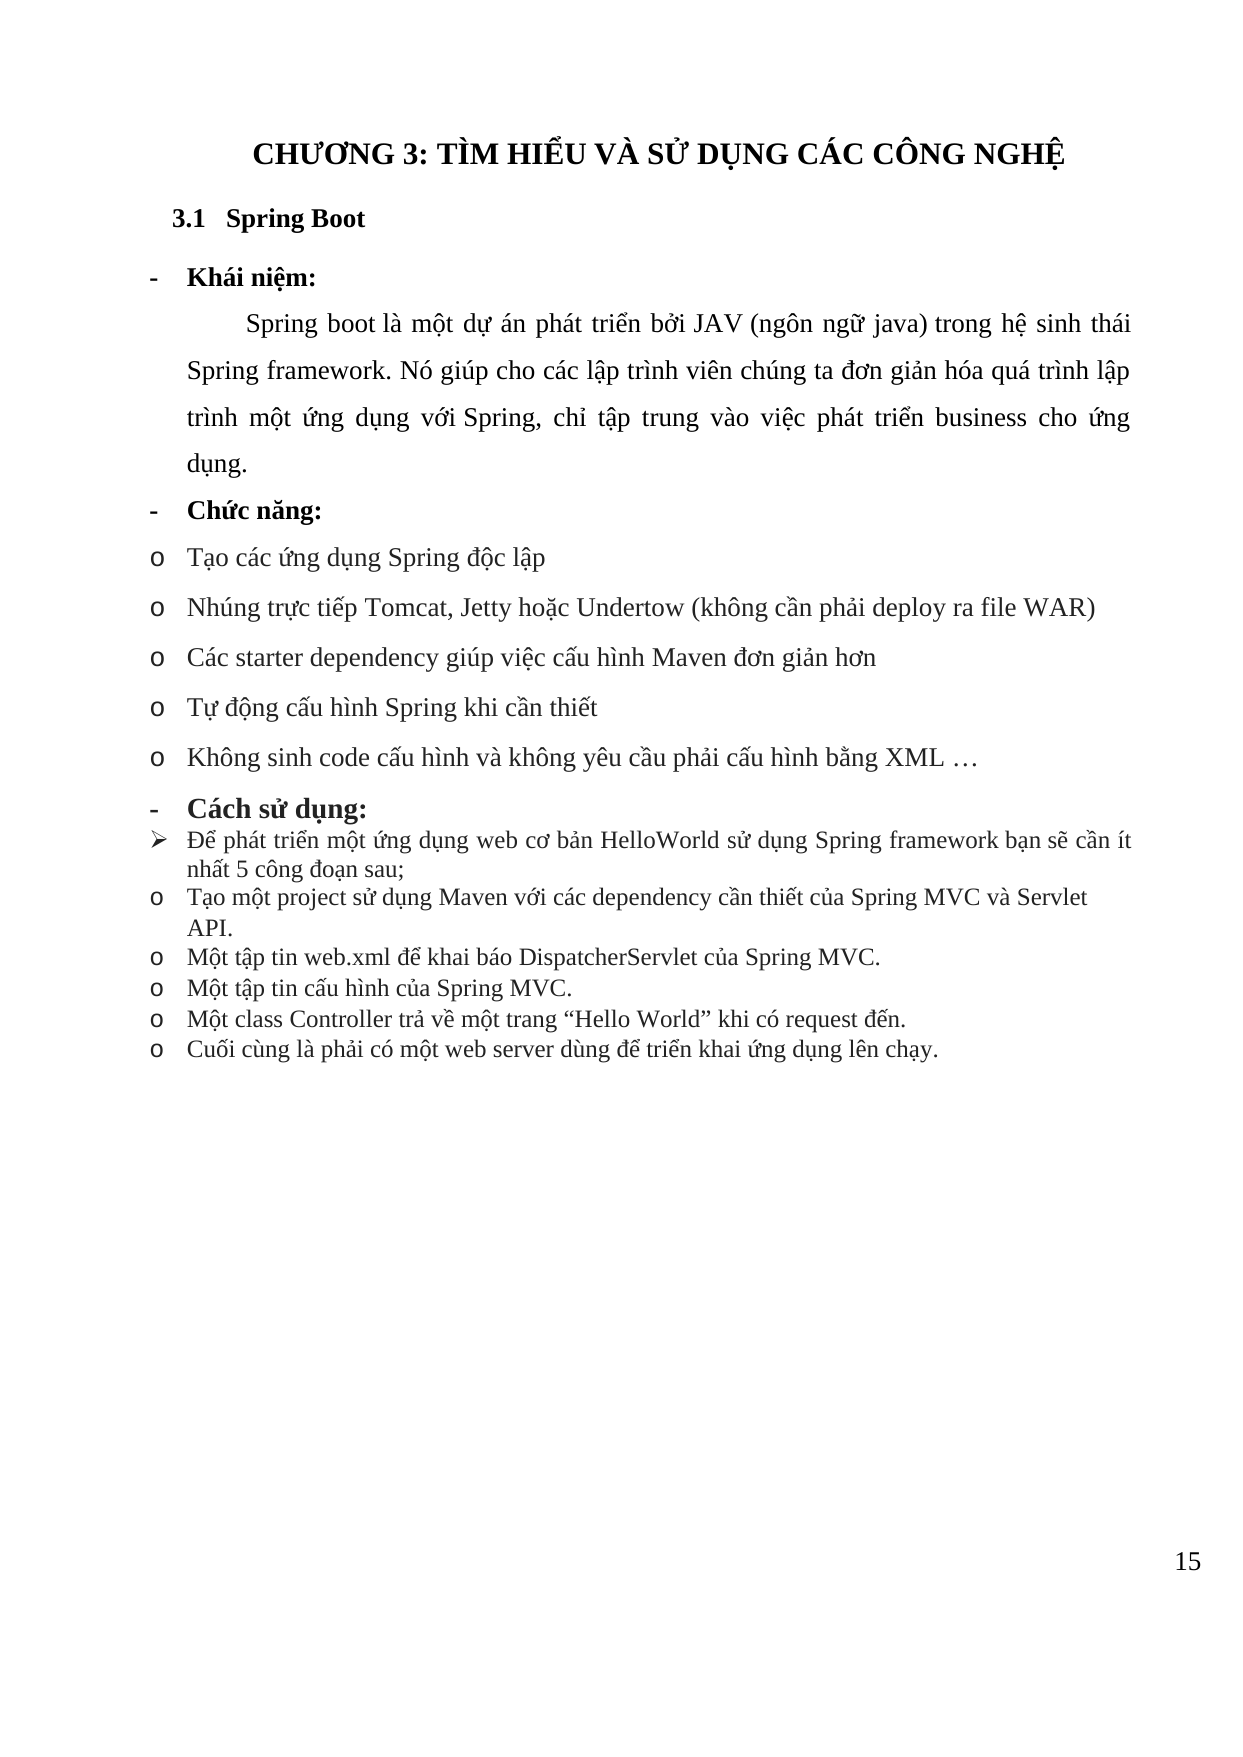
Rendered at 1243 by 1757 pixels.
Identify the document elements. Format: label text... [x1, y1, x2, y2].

list Spring boot là một dự án phát triển bởi JAV (ngôn ngữ java) trong hệ sinh thái Spring framework. Nó giúp cho các lập trình viên chúng ta đơn giản hóa quá trình lập trình một ứng dụng với Spring, chỉ tập trung vào việc phát triển business cho ứng dụng. [187, 308, 1132, 479]
list Một class Controller trả về một trang “Hello World” khi có request đến. [149, 1004, 1132, 1034]
list Một tập tin cấu hình của Spring MVC. [149, 973, 1132, 1004]
list Một tập tin web.xml để khai báo DispatcherServlet của Spring MVC. [149, 942, 1132, 973]
subtitle CHƯƠNG 3: TÌM HIỂU VÀ SỬ DỤNG CÁC CÔNG NGHỆ [187, 135, 1132, 171]
list Cuối cùng là phải có một web server dùng để triển khai ứng dụng lên chạy. [149, 1034, 1132, 1065]
list Không sinh code cấu hình và không yêu cầu phải cấu hình bằng XML … [149, 741, 1132, 775]
list Cách sử dụng: [149, 791, 1132, 825]
list Nhúng trực tiếp Tomcat, Jetty hoặc Undertow (không cần phải deploy ra file WAR) [149, 591, 1132, 624]
list Chức năng: [149, 494, 1132, 525]
list Tự động cấu hình Spring khi cần thiết [149, 691, 1132, 725]
list Tạo các ứng dụng Spring độc lập [149, 541, 1132, 574]
list Khái niệm: [149, 261, 1132, 292]
subtitle 3.1 Spring Boot [172, 202, 1132, 233]
list Các starter dependency giúp việc cấu hình Maven đơn giản hơn [149, 641, 1132, 674]
list Tạo một project sử dụng Maven với các dependency cần thiết của Spring MVC và Servlet API. [149, 882, 1132, 942]
list Để phát triển một ứng dụng web cơ bản HelloWorld sử dụng Spring framework bạn sẽ cần ít nhất 5 công đoạn sau; [149, 825, 1132, 882]
